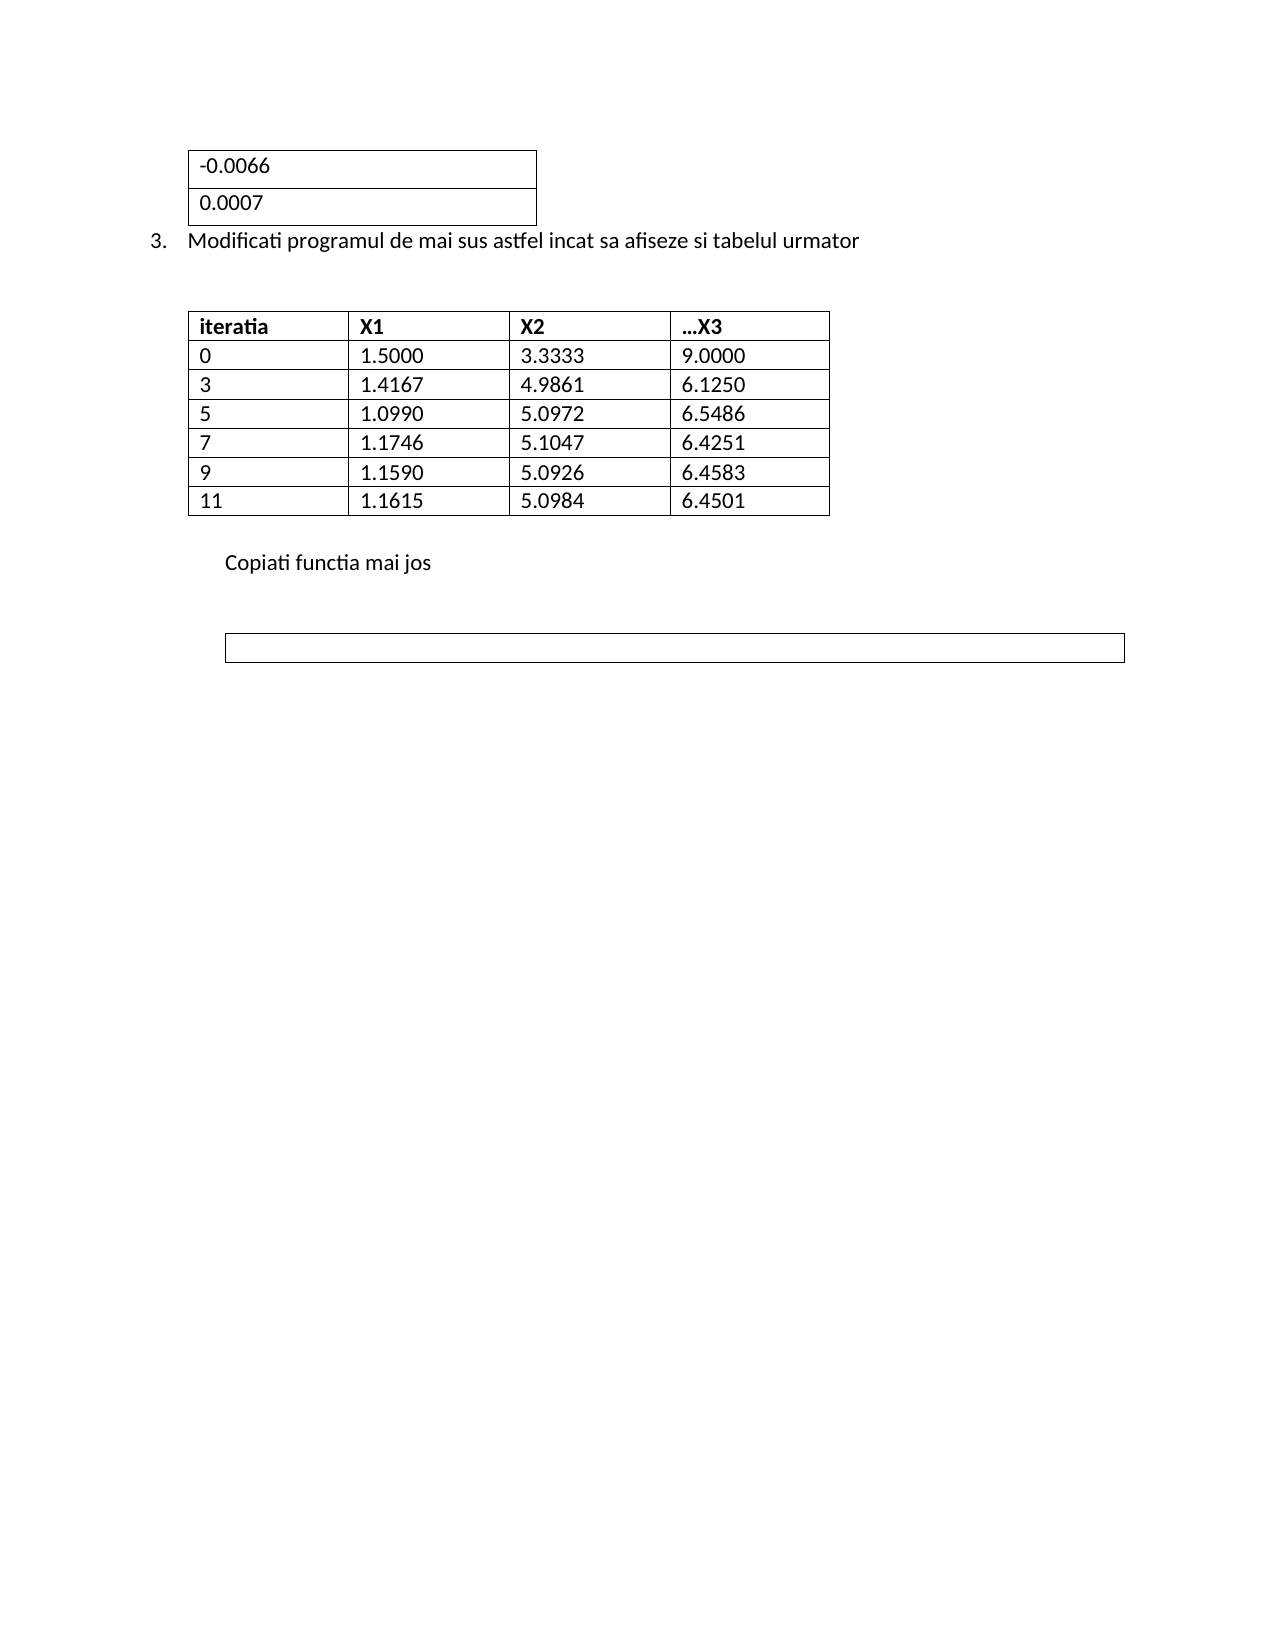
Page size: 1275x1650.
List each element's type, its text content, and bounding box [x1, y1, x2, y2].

table_cell 4.9861 [510, 370, 670, 398]
list Copiati functia mai jos [225, 548, 1125, 576]
table_cell 3 [189, 370, 348, 398]
table_cell 7 [189, 429, 348, 457]
table_header X2 [510, 312, 670, 340]
table_cell 3.3333 [510, 341, 670, 369]
table_cell 5.0926 [510, 458, 670, 486]
table_cell 0 [189, 341, 348, 369]
table_header [226, 634, 1124, 662]
table_cell 5.0972 [510, 400, 670, 427]
table_cell 1.4167 [349, 370, 509, 398]
table_header iteratia [189, 312, 348, 340]
table_cell -0.0066 [189, 151, 536, 187]
table_cell 6.1250 [671, 370, 829, 398]
table_cell 1.1590 [349, 458, 509, 486]
table_cell 6.4251 [671, 429, 829, 457]
table_header …X3 [671, 312, 829, 340]
table_cell 1.5000 [349, 341, 509, 369]
table_cell 5 [189, 400, 348, 427]
table_cell 6.4501 [671, 487, 829, 515]
table_header X1 [349, 312, 509, 340]
table_cell 11 [189, 487, 348, 515]
table_cell 5.0984 [510, 487, 670, 515]
table_cell 1.1746 [349, 429, 509, 457]
list Modificati programul de mai sus astfel incat sa afiseze si tabelul urmator [150, 226, 1125, 254]
table_cell 1.1615 [349, 487, 509, 515]
table_cell 6.4583 [671, 458, 829, 486]
table_cell 1.0990 [349, 400, 509, 427]
table_cell 9.0000 [671, 341, 829, 369]
table_cell 5.1047 [510, 429, 670, 457]
table_cell 0.0007 [189, 189, 536, 225]
table_cell 6.5486 [671, 400, 829, 427]
table_cell 9 [189, 458, 348, 486]
